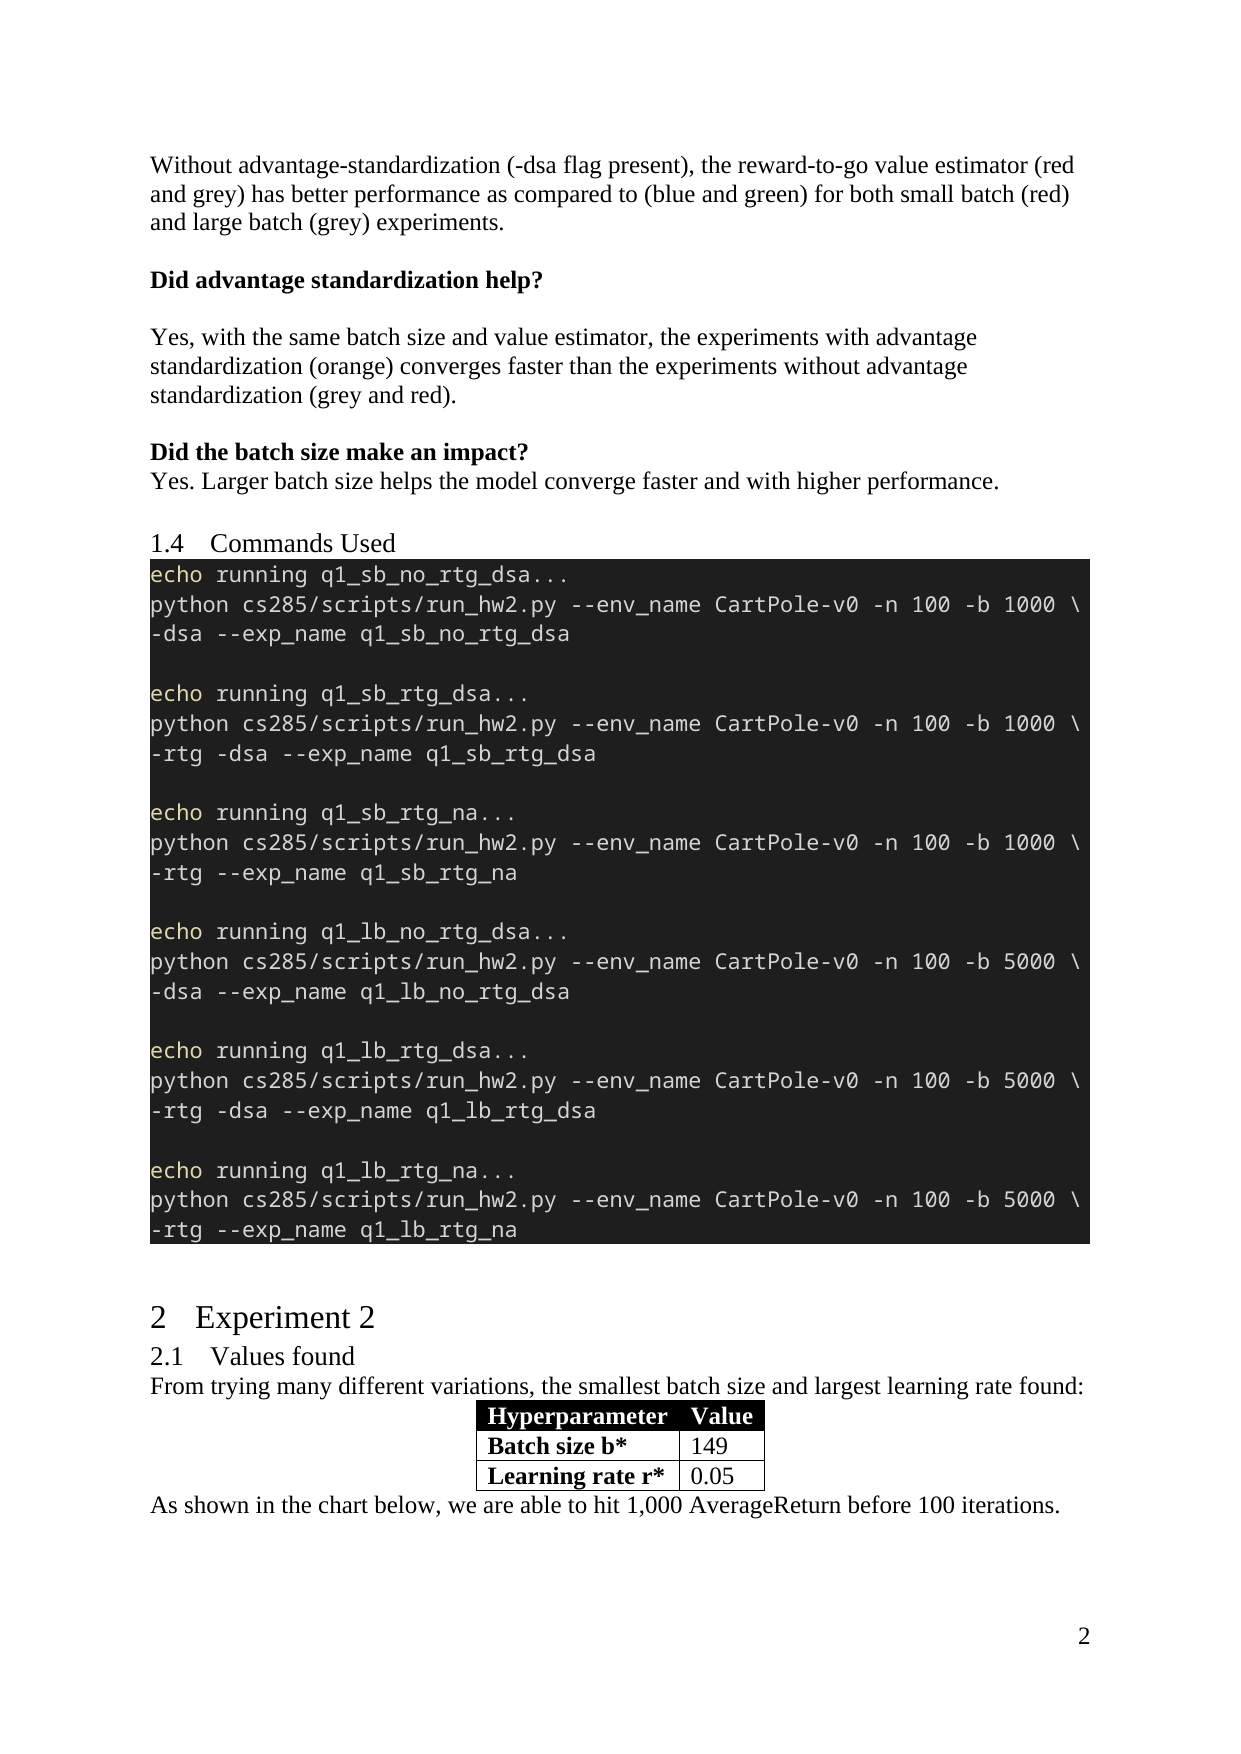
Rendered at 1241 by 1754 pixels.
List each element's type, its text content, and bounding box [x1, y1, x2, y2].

text python cs285/scripts/run_hw2.py --env_name CartPole-v0 -n 100 -b 1000 \ [150, 588, 1090, 618]
table_cell 149 [680, 1431, 764, 1460]
text echo running q1_lb_rtg_dsa... [150, 1035, 1090, 1065]
text python cs285/scripts/run_hw2.py --env_name CartPole-v0 -n 100 -b 5000 \ [150, 946, 1090, 976]
text echo running q1_sb_rtg_dsa... [150, 678, 1090, 708]
text -rtg -dsa --exp_name q1_sb_rtg_dsa [150, 737, 1090, 767]
text Without advantage-standardization (-dsa flag present), the reward-to-go value estimator (red and grey) has better performance as compared to (blue and green) for both small batch (red) and large batch (grey) experiments. [150, 150, 1090, 236]
text From trying many different variations, the smallest batch size and largest learning rate found: [150, 1371, 1090, 1400]
text echo running q1_lb_rtg_na... [150, 1154, 1090, 1184]
table_cell 0.05 [680, 1461, 764, 1489]
text python cs285/scripts/run_hw2.py --env_name CartPole-v0 -n 100 -b 5000 \ [150, 1065, 1090, 1095]
text python cs285/scripts/run_hw2.py --env_name CartPole-v0 -n 100 -b 1000 \ [150, 827, 1090, 857]
subtitle Commands Used [150, 528, 1090, 559]
text Yes, with the same batch size and value estimator, the experiments with advantage standardization (orange) converges faster than the experiments without advantage standardization (grey and red). [150, 322, 1090, 409]
text Yes. Larger batch size helps the model converge faster and with higher performance. [150, 466, 1090, 495]
text -dsa --exp_name q1_lb_no_rtg_dsa [150, 976, 1090, 1006]
text As shown in the chart below, we are able to hit 1,000 AverageReturn before 100 iterations. [150, 1491, 1090, 1519]
text -dsa --exp_name q1_sb_no_rtg_dsa [150, 618, 1090, 648]
subtitle Values found [150, 1340, 1090, 1371]
text echo running q1_sb_rtg_na... [150, 797, 1090, 827]
text -rtg -dsa --exp_name q1_lb_rtg_dsa [150, 1095, 1090, 1125]
text -rtg --exp_name q1_lb_rtg_na [150, 1214, 1090, 1244]
text python cs285/scripts/run_hw2.py --env_name CartPole-v0 -n 100 -b 5000 \ [150, 1184, 1090, 1214]
text echo running q1_lb_no_rtg_dsa... [150, 916, 1090, 946]
text Did advantage standardization help? [150, 265, 1090, 294]
text -rtg --exp_name q1_sb_rtg_na [150, 857, 1090, 886]
text echo running q1_sb_no_rtg_dsa... [150, 559, 1090, 588]
table_cell Batch size b* [477, 1431, 679, 1460]
table_cell Learning rate r* [477, 1461, 679, 1489]
subtitle Experiment 2 [150, 1298, 1090, 1336]
text Did the batch size make an impact? [150, 437, 1090, 466]
text python cs285/scripts/run_hw2.py --env_name CartPole-v0 -n 100 -b 1000 \ [150, 708, 1090, 737]
table_header Hyperparameter [477, 1401, 679, 1430]
table_header Value [680, 1401, 764, 1430]
